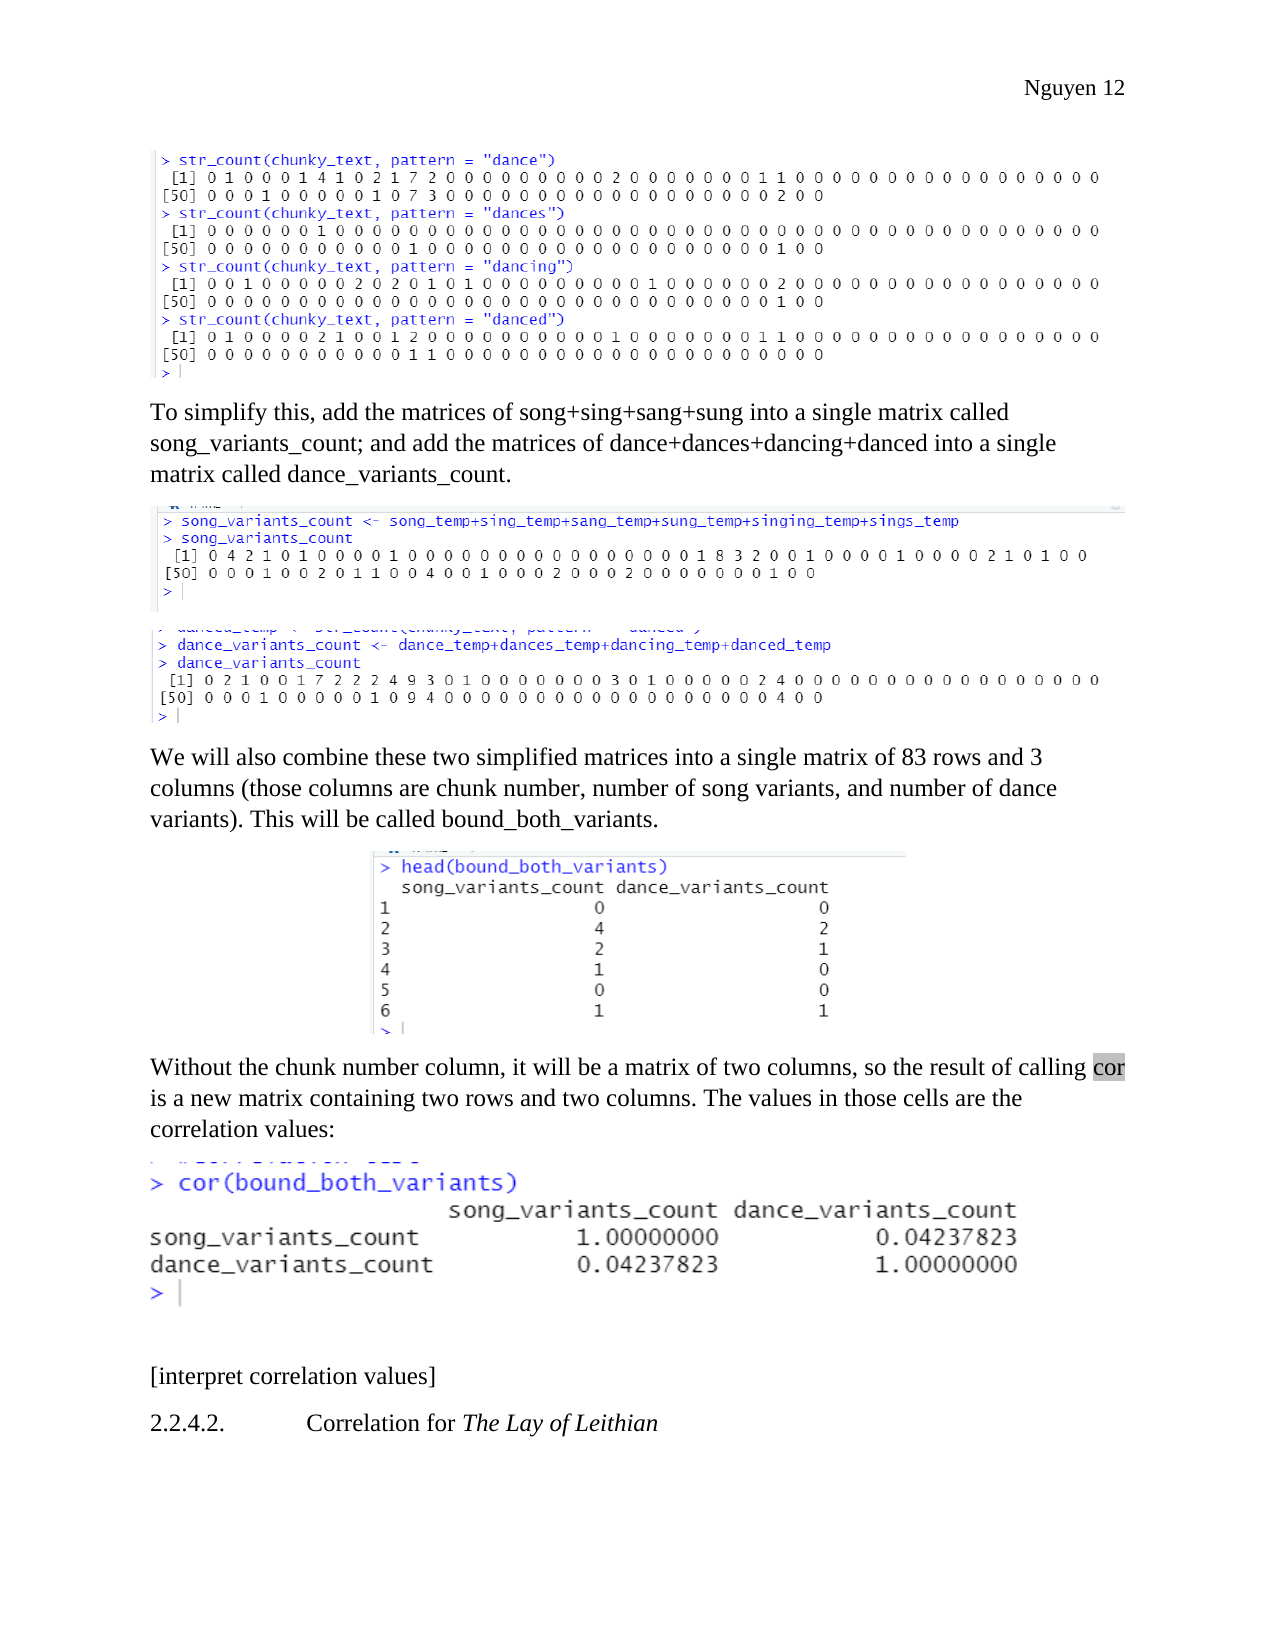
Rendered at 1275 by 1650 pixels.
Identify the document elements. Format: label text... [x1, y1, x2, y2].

picture [150, 1162, 1125, 1342]
text We will also combine these two simplified matrices into a single matrix of 83 rows and 3 columns (those columns are chunk number, number of song variants, and number of dance variants). This will be called bound_both_variants. [150, 742, 1125, 832]
text Without the chunk number column, it will be a matrix of two columns, so the result of calling cor is a new matrix containing two rows and two columns. The values in those cells are the correlation values: [150, 1052, 1125, 1143]
list Correlation for The Lay of Leithian [150, 1408, 1125, 1437]
text To simplify this, add the matrices of song+sing+sang+sung into a single matrix called song_variants_count; and add the matrices of dance+dances+dancing+danced into a single matrix called dance_variants_count. [150, 397, 1125, 488]
text [interpret correlation values] [150, 1361, 1125, 1389]
picture [150, 630, 1125, 723]
picture [150, 506, 1125, 612]
picture [369, 851, 906, 1034]
picture [150, 150, 1125, 378]
